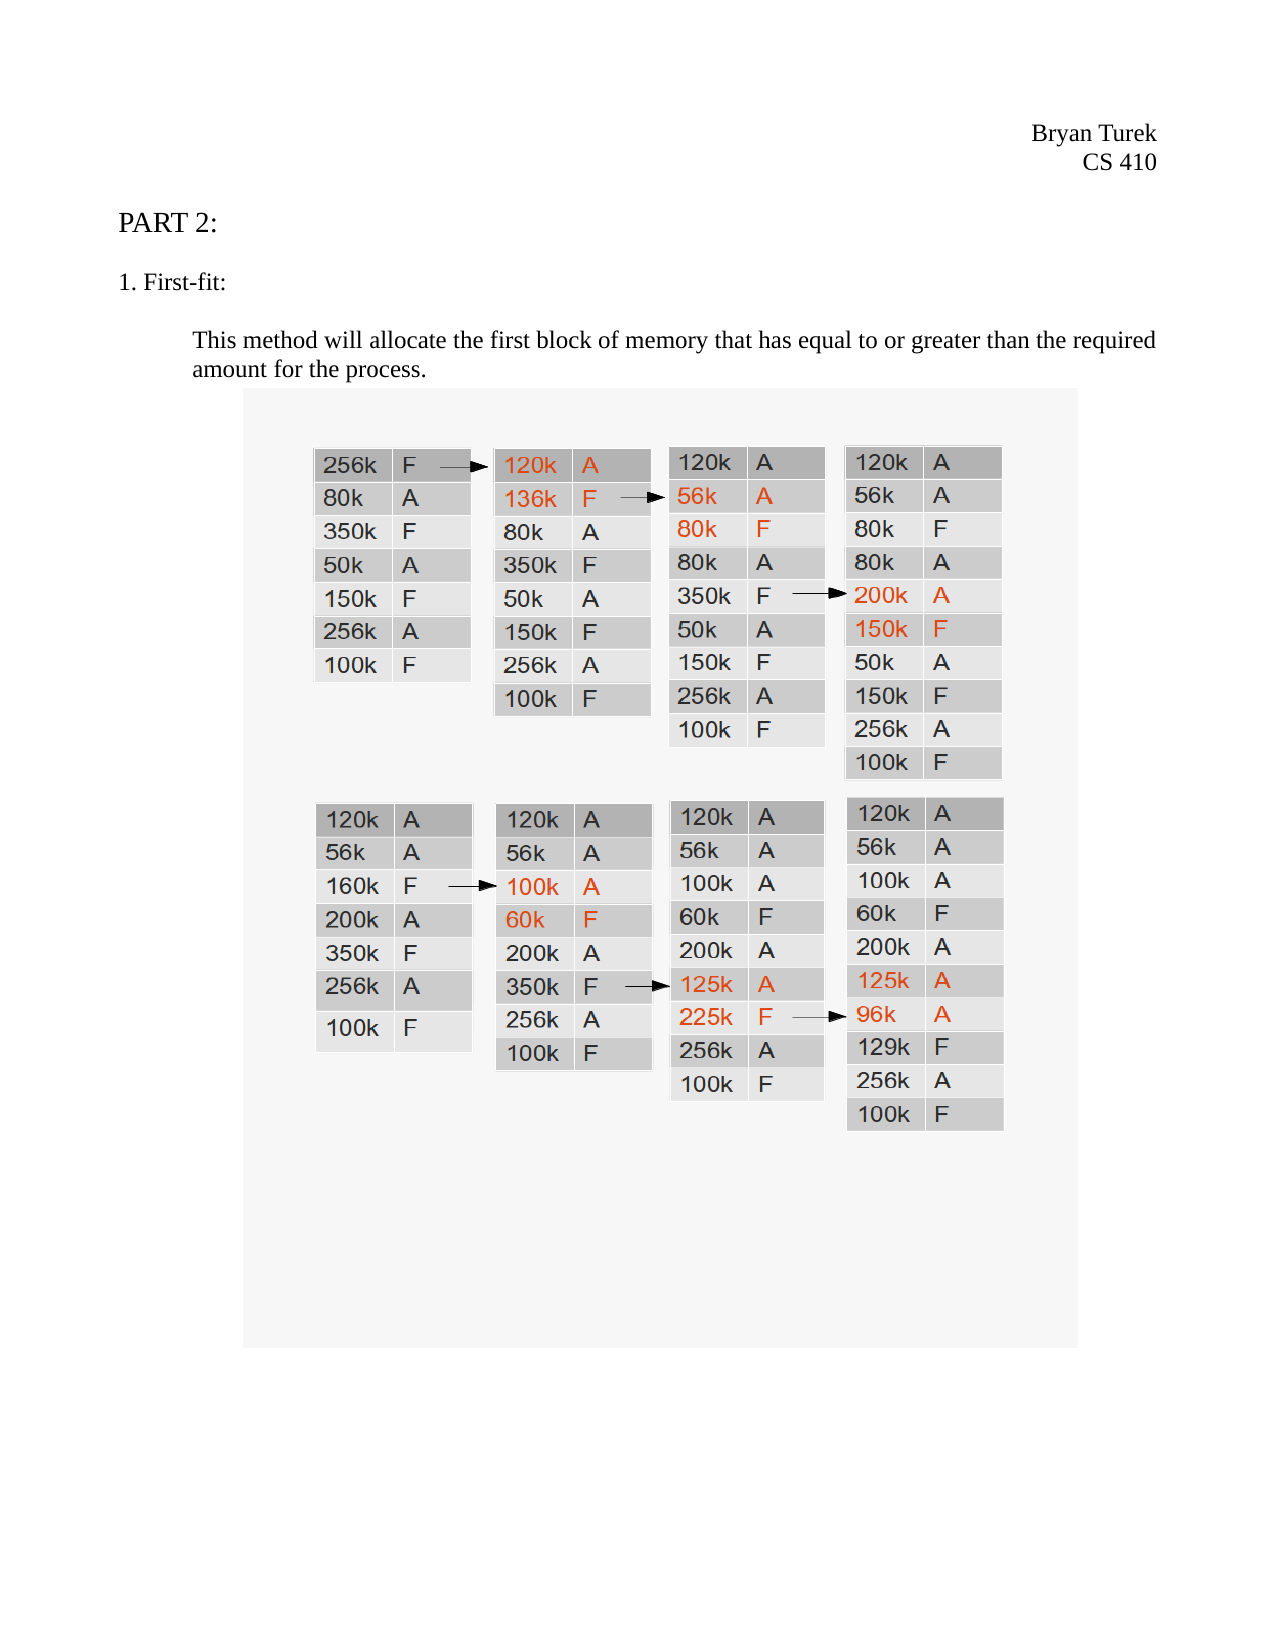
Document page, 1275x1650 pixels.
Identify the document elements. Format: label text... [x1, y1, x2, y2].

picture [243, 388, 1078, 1348]
text 1. First-fit: [118, 267, 1157, 296]
text This method will allocate the first block of memory that has equal to or greater than the required amount for the process. [118, 325, 1157, 382]
text PART 2: [118, 205, 1157, 239]
